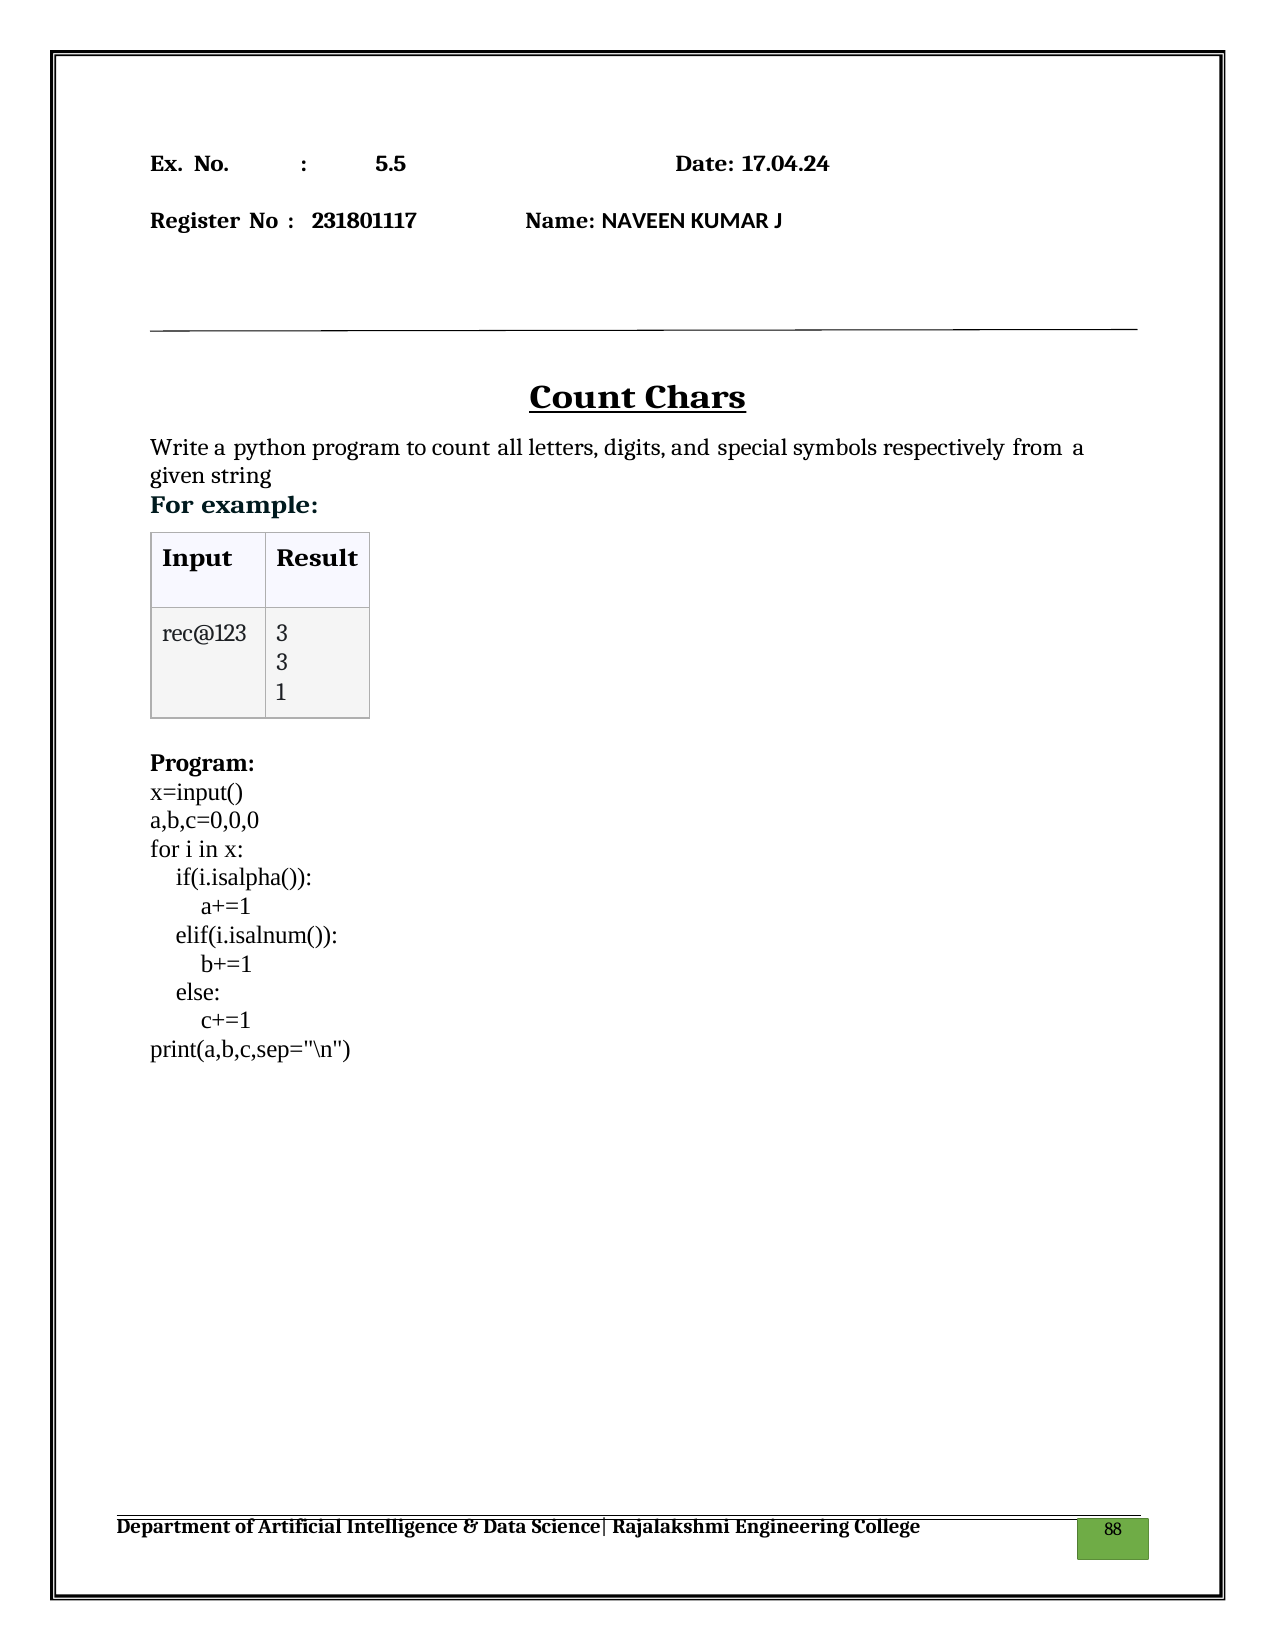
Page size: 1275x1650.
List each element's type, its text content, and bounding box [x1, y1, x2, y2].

text for i in x: if(i.isalpha()): [150, 834, 340, 891]
subtitle For example: [150, 491, 1135, 519]
table_cell rec@123 [152, 608, 265, 717]
text Register No : 231801117 Name: NAVEEN KUMAR J [150, 207, 1135, 235]
text c+=1 [201, 1006, 1135, 1034]
table_cell 3 3 1 [266, 608, 369, 717]
table_header Result [266, 533, 369, 607]
text elif(i.isalnum()): b+=1 [175, 920, 378, 977]
text print(a,b,c,sep="\n") [150, 1034, 1135, 1063]
text Write a python program to count all letters, digits, and special symbols respectively from a given string [150, 434, 1120, 490]
text Program: x=input() a,b,c=0,0,0 [150, 749, 340, 834]
table_header Input [152, 533, 265, 607]
text else: [176, 977, 1135, 1006]
text a+=1 [201, 891, 1135, 920]
subtitle Count Chars [140, 378, 1135, 417]
text Ex. No. : 5.5 Date: 17.04.24 [150, 151, 1135, 177]
